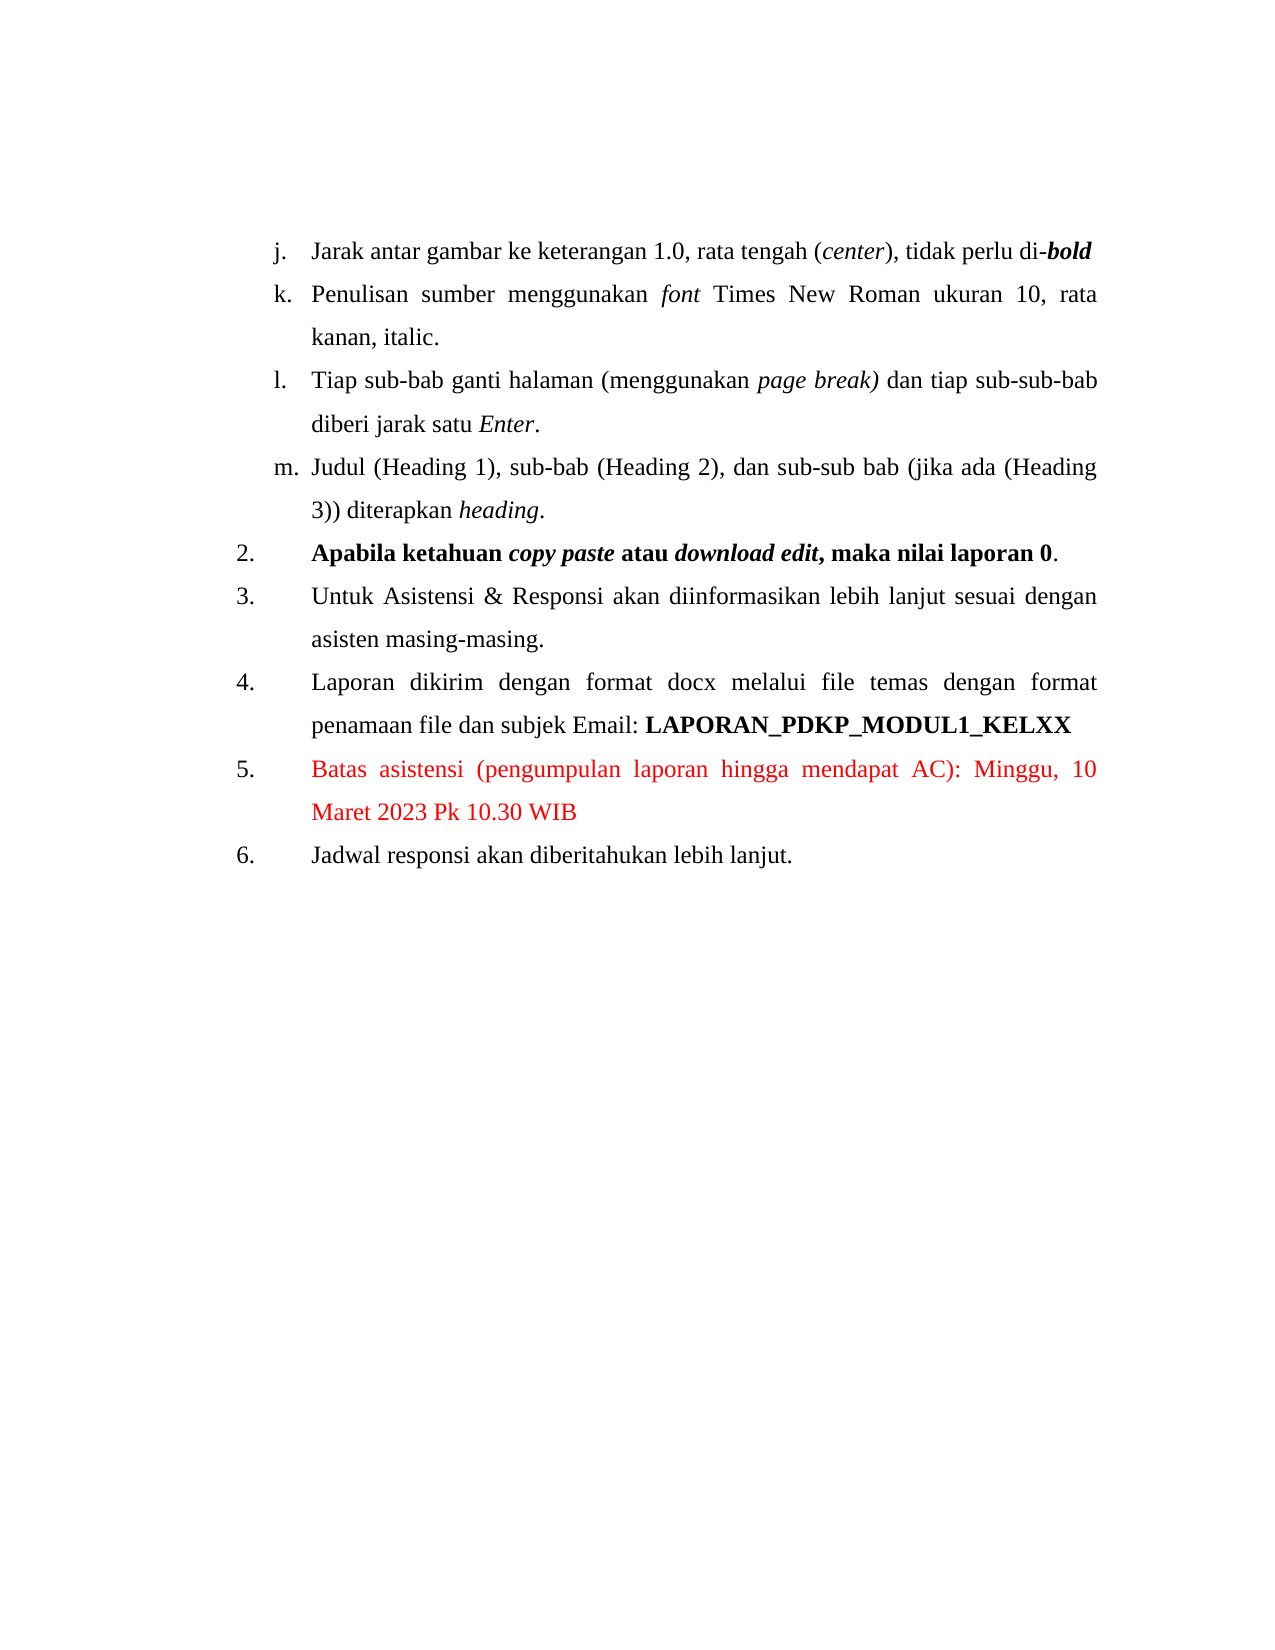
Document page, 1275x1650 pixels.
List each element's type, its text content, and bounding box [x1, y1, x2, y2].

list Jarak antar gambar ke keterangan 1.0, rata tengah (center), tidak perlu di-bold [274, 236, 1098, 265]
list Laporan dikirim dengan format docx melalui file temas dengan format penamaan file dan subjek Email: LAPORAN_PDKP_MODUL1_KELXX [236, 667, 1098, 739]
list Apabila ketahuan copy paste atau download edit, maka nilai laporan 0. [236, 538, 1098, 567]
list Untuk Asistensi & Responsi akan diinformasikan lebih lanjut sesuai dengan asisten masing-masing. [236, 581, 1098, 653]
list Jadwal responsi akan diberitahukan lebih lanjut. [236, 840, 1098, 869]
list Penulisan sumber menggunakan font Times New Roman ukuran 10, rata kanan, italic. [274, 279, 1098, 351]
list Judul (Heading 1), sub-bab (Heading 2), dan sub-sub bab (jika ada (Heading 3)) diterapkan heading. [274, 452, 1098, 524]
list Tiap sub-bab ganti halaman (menggunakan page break) dan tiap sub-sub-bab diberi jarak satu Enter. [274, 366, 1098, 437]
list Batas asistensi (pengumpulan laporan hingga mendapat AC): Minggu, 10 Maret 2023 Pk 10.30 WIB [236, 754, 1098, 826]
